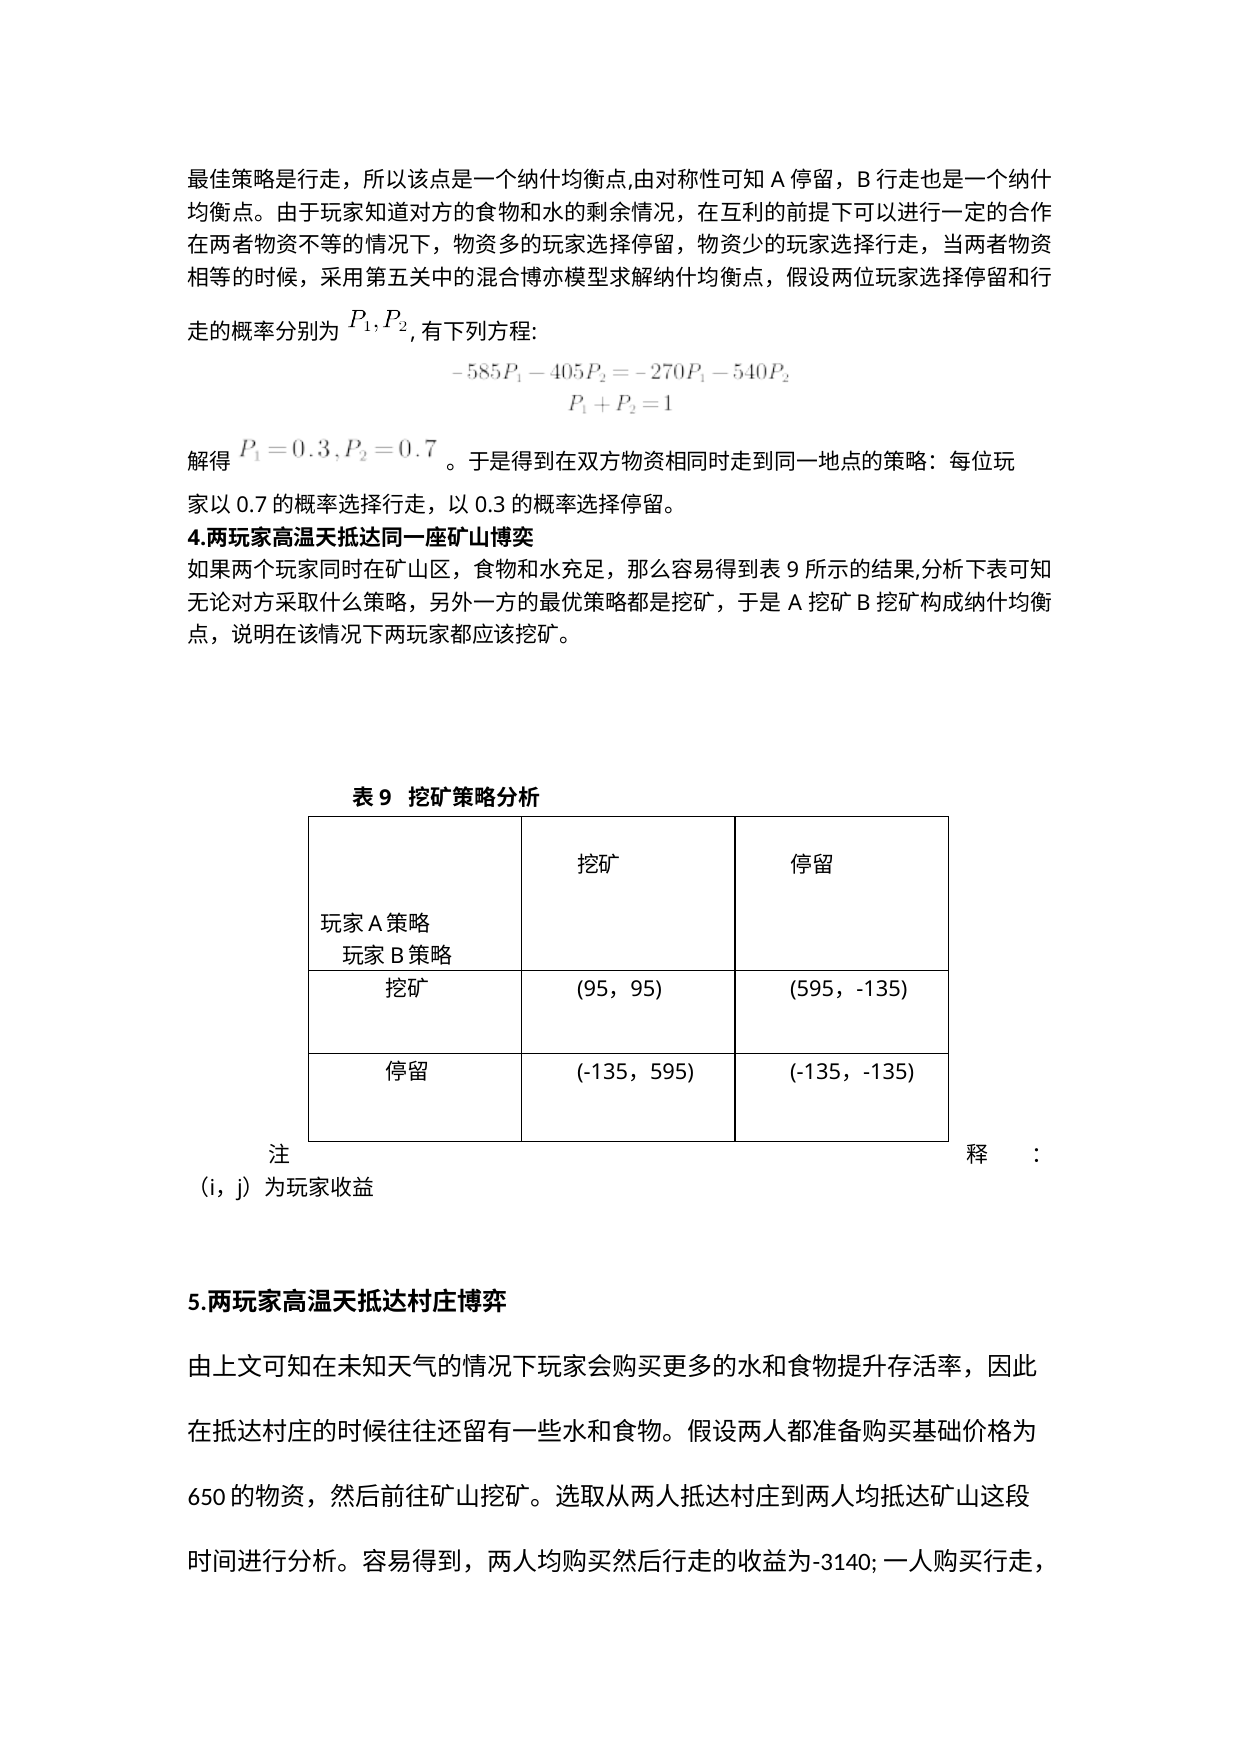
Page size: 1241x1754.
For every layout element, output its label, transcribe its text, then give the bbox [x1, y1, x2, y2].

table_header 挖矿 [522, 817, 734, 970]
table_cell (595，-135) [736, 971, 948, 1053]
table_cell (95，95) [522, 971, 734, 1053]
text 解得 。于是得到在双方物资相同时走到同一地点的策略：每位玩 [187, 422, 1053, 487]
text 如果两个玩家同时在矿山区，食物和水充足，那么容易得到表 9 所示的结果,分析下表可知无论对方采取什么策略，另外一方的最优策略都是挖矿，于是 A 挖矿B 挖矿构成纳什均衡点，说明在该情况下两玩家都应该挖矿。 [187, 552, 1053, 649]
table_cell 停留 [309, 1054, 521, 1141]
text 4.两玩家高温天抵达同一座矿山博奕 [187, 519, 1053, 552]
text 表9 挖矿策略分析 [187, 779, 1053, 812]
table_cell (-135，-135) [736, 1054, 948, 1141]
table_header 停留 [736, 817, 948, 970]
text 家以 0.7 的概率选择行走，以 0.3 的概率选择停留。 [187, 487, 1053, 519]
table_cell 挖矿 [309, 971, 521, 1053]
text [187, 162, 1053, 357]
table_header 玩家A策略 玩家B策略 [309, 817, 521, 970]
text 注释：（i，j）为玩家收益 [187, 1137, 1053, 1202]
table_cell (-135，595) [522, 1054, 734, 1141]
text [187, 1332, 1053, 1592]
text 5.两玩家高温天抵达村庄博弈 [187, 1267, 1053, 1332]
